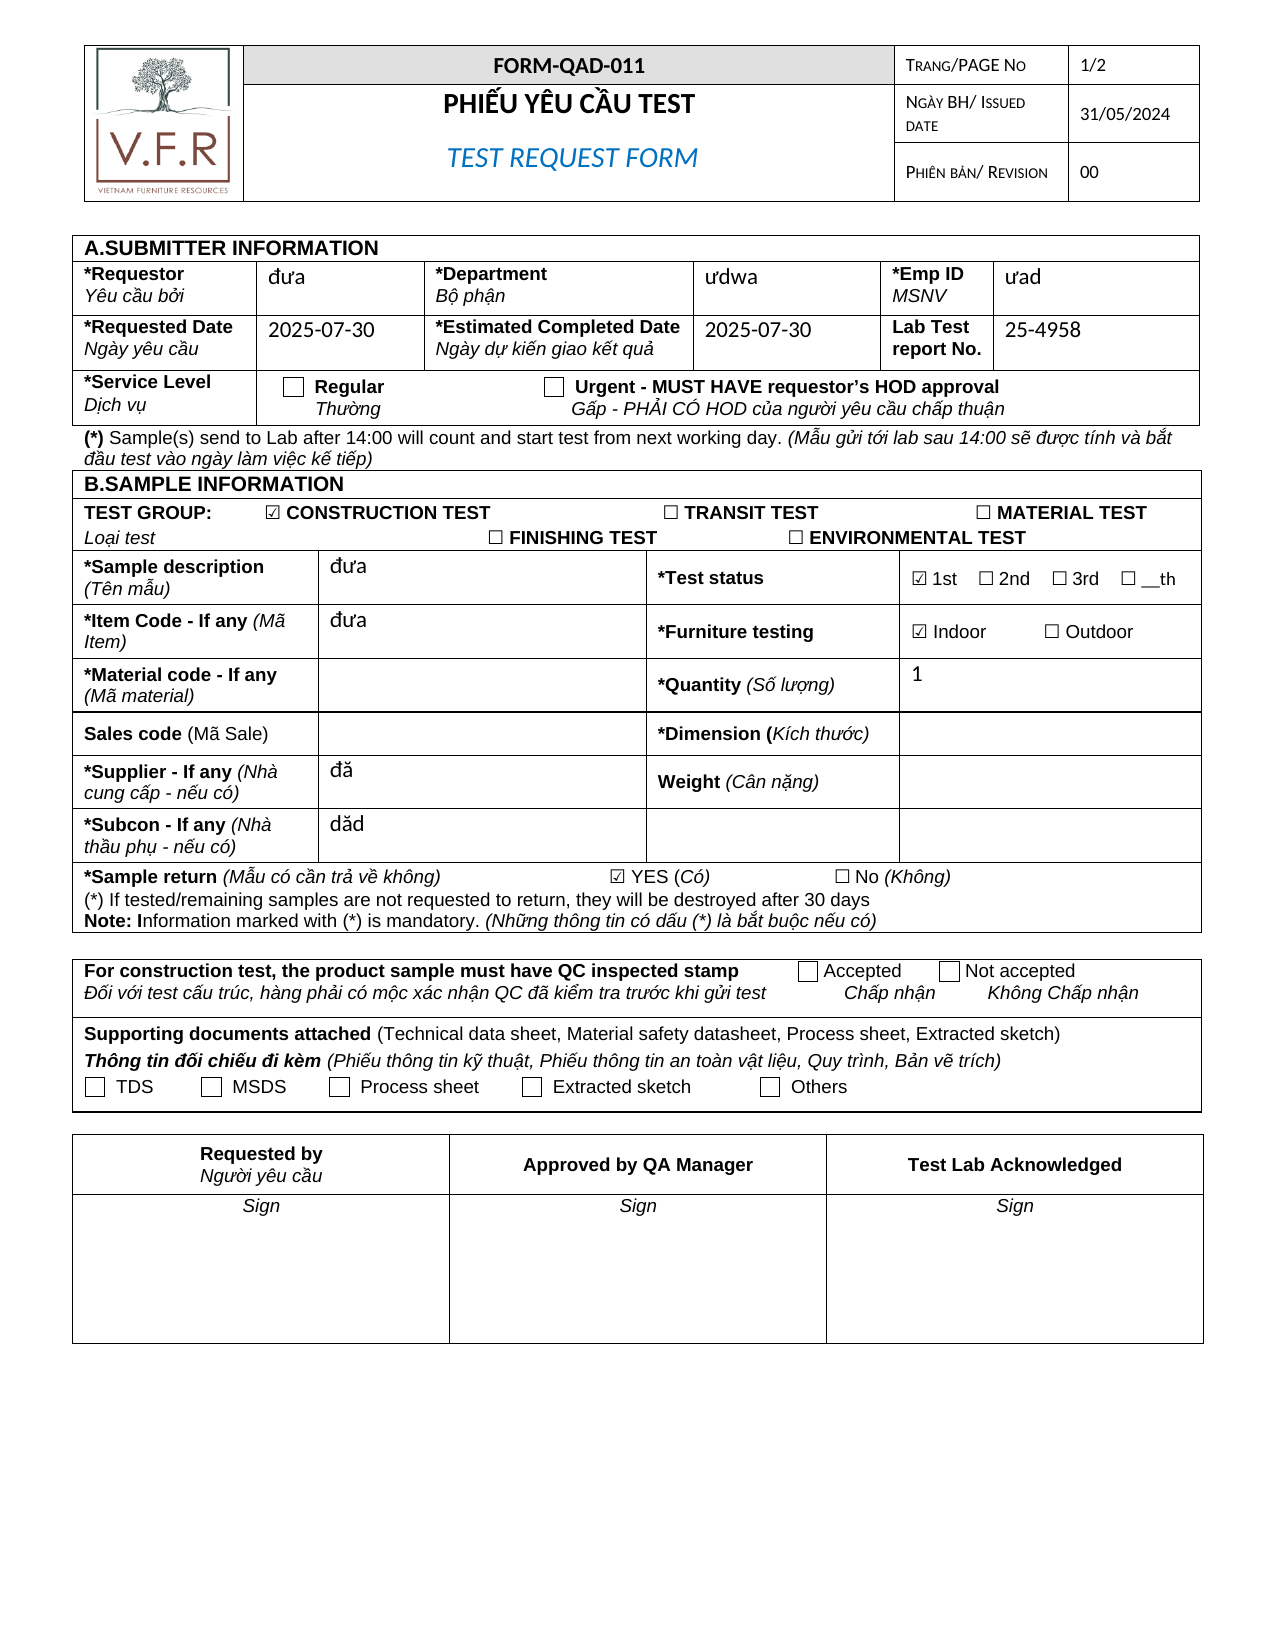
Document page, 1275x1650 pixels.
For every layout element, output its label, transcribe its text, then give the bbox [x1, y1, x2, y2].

table_cell 1 [900, 659, 1201, 711]
table_cell [900, 756, 1201, 808]
table_cell *Emp ID MSNV [881, 262, 993, 314]
table_cell *Subcon - If any (Nhà thầu phụ - nếu có) [73, 809, 318, 862]
table_cell *Requested Date Ngày yêu cầu [73, 316, 256, 370]
table_header For construction test, the product sample must have QC inspected stamp Accepted Not accepted Đối với test cấu trúc, hàng phải có mộc xác nhận QC đã kiểm tra trước khi gửi test Chấp nhận Không Chấp nhận [73, 960, 1201, 1017]
table_cell *Department Bộ phận [425, 262, 693, 314]
table_cell Lab Test report No. [881, 316, 993, 370]
table_cell *Dimension (Kích thước) [647, 713, 899, 754]
table_cell *Test status [647, 551, 899, 604]
picture [92, 46, 234, 195]
table_cell 2025-07-30 [694, 316, 880, 370]
table_cell Sign [73, 1195, 449, 1343]
table_cell Regular Thường [257, 371, 522, 425]
table_cell Sign [827, 1195, 1203, 1343]
table_cell *Estimated Completed Date Ngày dự kiến giao kết quả [425, 316, 693, 370]
table_header A.SUBMITTER INFORMATION [73, 236, 1199, 261]
table_cell *Supplier - If any (Nhà cung cấp - nếu có) [73, 756, 318, 808]
table_header Approved by QA Manager [450, 1135, 826, 1194]
table_cell *Item Code - If any (Mã Item) [73, 605, 318, 658]
table_cell đă [319, 756, 646, 808]
table_cell *Quantity (Số lượng) [647, 659, 899, 711]
table_cell ☑ 1st ☐ 2nd ☐ 3rd ☐ __th [900, 551, 1201, 604]
table_cell *Material code - If any (Mã material) [73, 659, 318, 711]
table_cell đưa [319, 551, 646, 604]
table_cell ☑ Indoor ☐ Outdoor [900, 605, 1201, 658]
text (*) Sample(s) send to Lab after 14:00 will count and start test from next working day. (Mẫu gửi tới lab sau 14:00 sẽ được tính và bắt đầu test vào ngày làm việc kế tiếp) [84, 426, 1181, 469]
table_cell Urgent - MUST HAVE requestor’s HOD approval Gấp - PHẢI CÓ HOD của người yêu cầu chấp thuận [522, 371, 1199, 425]
table_cell ưad [994, 262, 1199, 314]
table_cell Sales code (Mã Sale) [73, 713, 318, 754]
table_cell [319, 713, 646, 754]
table_cell [900, 809, 1201, 862]
table_header Test Lab Acknowledged [827, 1135, 1203, 1194]
table_cell [319, 659, 646, 711]
table_cell *Furniture testing [647, 605, 899, 658]
table_cell Sign [450, 1195, 826, 1343]
table_cell ưdwa [694, 262, 880, 314]
table_cell *Sample return (Mẫu có cần trả về không) ☑ YES (Có) ☐ No (Không) (*) If tested/remaining samples are not requested to return, they will be destroyed after 30 days Note: Information marked with (*) is mandatory. (Những thông tin có dấu (*) là bắt buộc nếu có) [73, 863, 1201, 932]
table_cell [900, 713, 1201, 754]
table_cell Supporting documents attached (Technical data sheet, Material safety datasheet, Process sheet, Extracted sketch) Thông tin đối chiếu đi kèm (Phiếu thông tin kỹ thuật, Phiếu thông tin an toàn vật liệu, Quy trình, Bản vẽ trích) TDS MSDS Process sheet Extracted sketch Others [73, 1018, 1201, 1111]
table_cell đưa [319, 605, 646, 658]
table_header Requested by Người yêu cầu [73, 1135, 449, 1194]
table_cell đưa [257, 262, 424, 314]
table_cell 2025-07-30 [257, 316, 424, 370]
table_cell dăd [319, 809, 646, 862]
table_cell Weight (Cân nặng) [647, 756, 899, 808]
table_cell [647, 809, 899, 862]
table_cell TEST GROUP: ☑ CONSTRUCTION TEST ☐ TRANSIT TEST ☐ MATERIAL TEST Loại test ☐ FINISHING TEST ☐ ENVIRONMENTAL TEST [73, 499, 1201, 550]
table_cell *Sample description (Tên mẫu) [73, 551, 318, 604]
table_cell *Service Level Dịch vụ [73, 371, 256, 425]
table_cell *Requestor Yêu cầu bởi [73, 262, 256, 314]
table_cell 25-4958 [994, 316, 1199, 370]
table_header B.SAMPLE INFORMATION [73, 471, 1201, 498]
